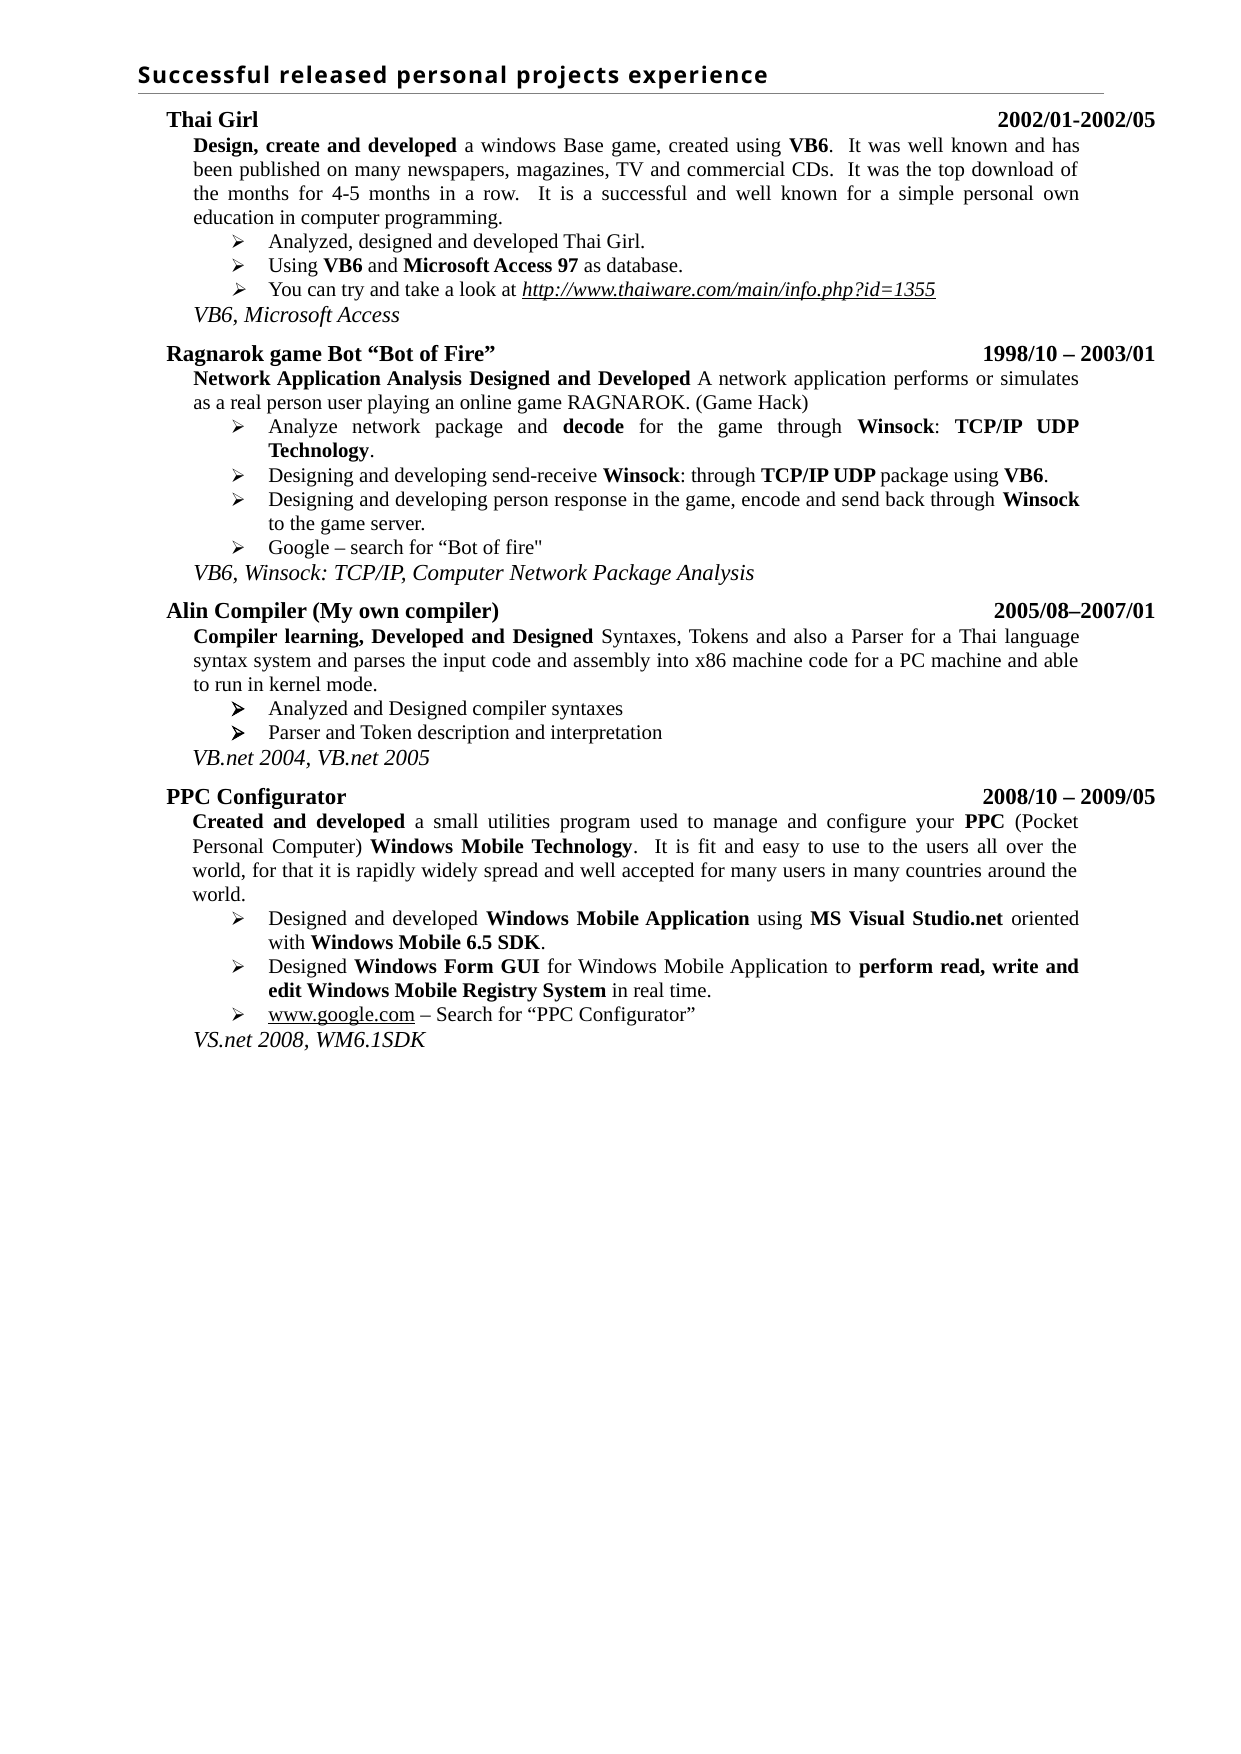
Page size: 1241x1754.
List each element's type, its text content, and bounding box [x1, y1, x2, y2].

list Designing and developing send-receive Winsock: through TCP/IP UDP package using VB6. [231, 462, 1079, 487]
text VS.net 2008, WM6.1SDK [193, 1026, 1122, 1052]
list You can try and take a look at http://www.thaiware.com/main/info.php?id=1355 [231, 277, 1080, 301]
text PPC Configurator 2008/10 – 2009/05 [166, 783, 1095, 809]
list Analyze network package and decode for the game through Winsock: TCP/IP UDP Technology. [231, 414, 1079, 462]
list Using VB6 and Microsoft Access 97 as database. [231, 253, 1080, 277]
list Designed Windows Form GUI for Windows Mobile Application to perform read, write and edit Windows Mobile Registry System in real time. [231, 954, 1079, 1002]
text Compiler learning, Developed and Designed Syntaxes, Tokens and also a Parser for a Thai language syntax system and parses the input code and assembly into x86 machine code for a PC machine and able to run in kernel mode. [193, 624, 1080, 696]
text Thai Girl 2002/01-2002/05 [166, 106, 1095, 133]
text Design, create and developed a windows Base game, created using VB6. It was well known and has been published on many newspapers, magazines, TV and commercial CDs. It was the top download of the months for 4-5 months in a row. It is a successful and well known for a simple personal own education in computer programming. [193, 133, 1080, 229]
list Designed and developed Windows Mobile Application using MS Visual Studio.net oriented with Windows Mobile 6.5 SDK. [231, 906, 1079, 954]
text VB6, Winsock: TCP/IP, Computer Network Package Analysis [193, 559, 1122, 585]
text VB6, Microsoft Access [193, 301, 1080, 327]
list Analyzed and Designed compiler syntaxes [231, 696, 1080, 720]
text Network Application Analysis Designed and Developed A network application performs or simulates as a real person user playing an online game RAGNAROK. (Game Hack) [193, 366, 1079, 414]
list Parser and Token description and interpretation [231, 720, 1080, 744]
text Ragnarok game Bot “Bot of Fire” 1998/10 – 2003/01 [166, 340, 1095, 366]
list www.google.com – Search for “PPC Configurator” [231, 1002, 1079, 1026]
text Alin Compiler (My own compiler) 2005/08–2007/01 [166, 598, 1095, 624]
list Analyzed, designed and developed Thai Girl. [231, 229, 1080, 253]
list Designing and developing person response in the game, encode and send back through Winsock to the game server. [231, 487, 1079, 535]
text Successful released personal projects experience [138, 59, 1104, 93]
text VB.net 2004, VB.net 2005 [192, 744, 1080, 771]
text Created and developed a small utilities program used to manage and configure your PPC (Pocket Personal Computer) Windows Mobile Technology. It is fit and easy to use to the users all over the world, for that it is rapidly widely spread and well accepted for many users in many countries around the world. [192, 809, 1078, 906]
list Google – search for “Bot of fire" [231, 535, 1079, 559]
